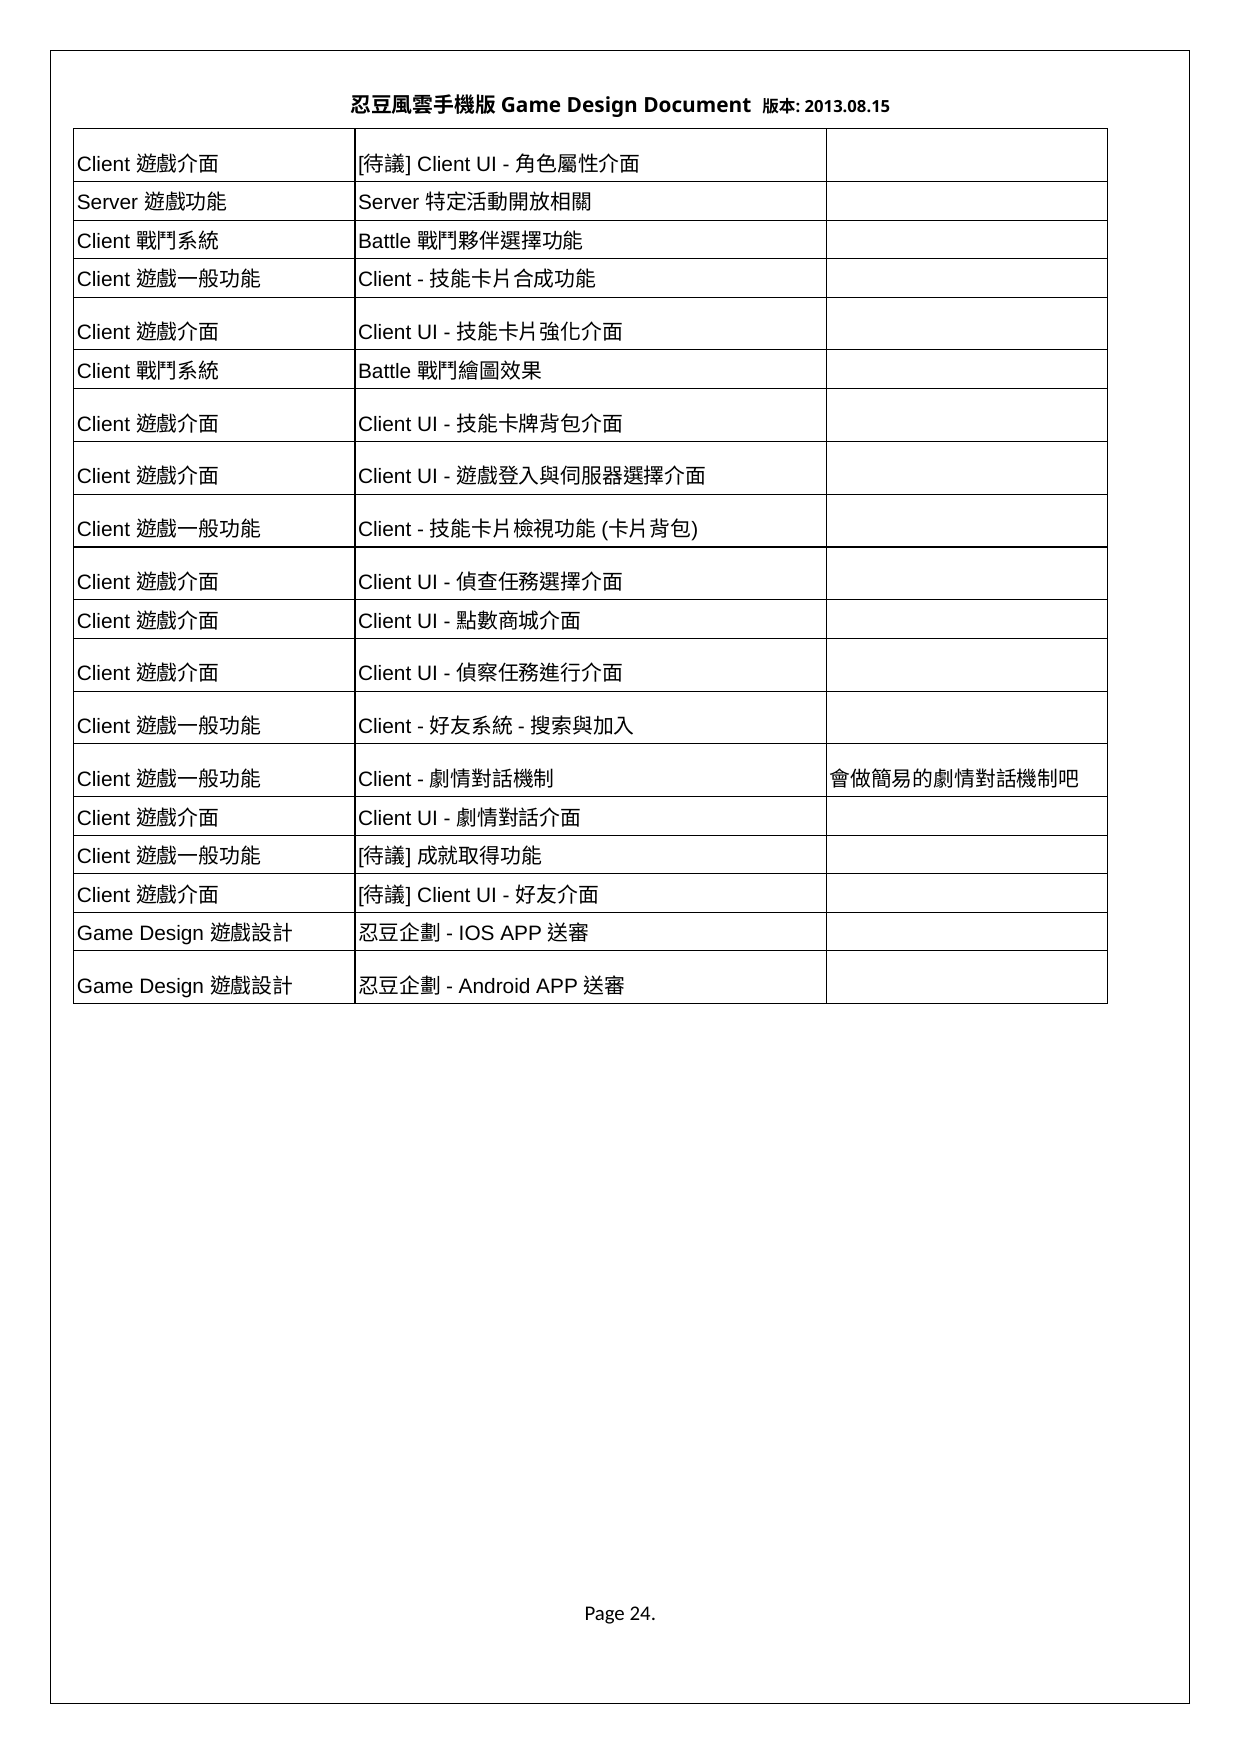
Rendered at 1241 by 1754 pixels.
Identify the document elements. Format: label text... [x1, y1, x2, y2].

table_cell [827, 298, 1107, 349]
table_cell Client 遊戲介面 [74, 600, 354, 638]
table_cell Battle 戰鬥繪圖效果 [356, 350, 826, 388]
table_cell [827, 442, 1107, 493]
table_cell Game Design 遊戲設計 [74, 913, 354, 950]
table_cell [827, 389, 1107, 441]
table_cell [827, 951, 1107, 1003]
table_cell Client UI - 偵察任務進行介面 [356, 639, 826, 691]
table_cell Client 遊戲介面 [74, 639, 354, 691]
table_cell [待議] Client UI - 好友介面 [356, 874, 826, 912]
table_cell [827, 495, 1107, 546]
table_cell Client 遊戲介面 [74, 298, 354, 349]
table_cell Client - 技能卡片檢視功能 (卡片背包) [356, 495, 826, 546]
table_cell [827, 639, 1107, 691]
table_cell 忍豆企劃 - IOS APP 送審 [356, 913, 826, 950]
table_cell [827, 913, 1107, 950]
table_cell Client UI - 技能卡牌背包介面 [356, 389, 826, 441]
table_cell [827, 259, 1107, 297]
table_cell [827, 874, 1107, 912]
table_cell Client 遊戲一般功能 [74, 495, 354, 546]
table_cell Client - 好友系統 - 搜索與加入 [356, 692, 826, 743]
table_cell Client 遊戲介面 [74, 389, 354, 441]
table_cell [827, 548, 1107, 599]
table_cell Server 遊戲功能 [74, 182, 354, 219]
table_cell [待議] Client UI - 角色屬性介面 [356, 129, 826, 181]
table_cell Client UI - 點數商城介面 [356, 600, 826, 638]
table_cell [827, 600, 1107, 638]
table_cell Client 戰鬥系統 [74, 350, 354, 388]
table_cell [827, 836, 1107, 873]
table_cell 忍豆企劃 - Android APP 送審 [356, 951, 826, 1003]
table_cell Client 遊戲一般功能 [74, 259, 354, 297]
table_cell Game Design 遊戲設計 [74, 951, 354, 1003]
table_cell Client 遊戲一般功能 [74, 744, 354, 796]
table_cell [827, 692, 1107, 743]
table_cell Server 特定活動開放相關 [356, 182, 826, 219]
table_cell Client 遊戲介面 [74, 442, 354, 493]
table_cell Battle 戰鬥夥伴選擇功能 [356, 221, 826, 258]
table_cell Client 遊戲介面 [74, 874, 354, 912]
table_cell Client UI - 技能卡片強化介面 [356, 298, 826, 349]
table_cell [827, 129, 1107, 181]
table_cell [827, 221, 1107, 258]
table_cell [827, 182, 1107, 219]
table_cell Client - 劇情對話機制 [356, 744, 826, 796]
table_cell [827, 350, 1107, 388]
table_cell Client 遊戲一般功能 [74, 692, 354, 743]
table_cell Client 遊戲一般功能 [74, 836, 354, 873]
table_cell Client 遊戲介面 [74, 797, 354, 835]
table_cell Client UI - 偵查任務選擇介面 [356, 548, 826, 599]
table_cell [待議] 成就取得功能 [356, 836, 826, 873]
table_cell Client UI - 劇情對話介面 [356, 797, 826, 835]
table_cell 會做簡易的劇情對話機制吧 [827, 744, 1107, 796]
table_cell Client 戰鬥系統 [74, 221, 354, 258]
table_cell Client UI - 遊戲登入與伺服器選擇介面 [356, 442, 826, 493]
table_cell Client 遊戲介面 [74, 548, 354, 599]
table_cell Client 遊戲介面 [74, 129, 354, 181]
table_cell Client - 技能卡片合成功能 [356, 259, 826, 297]
table_cell [827, 797, 1107, 835]
